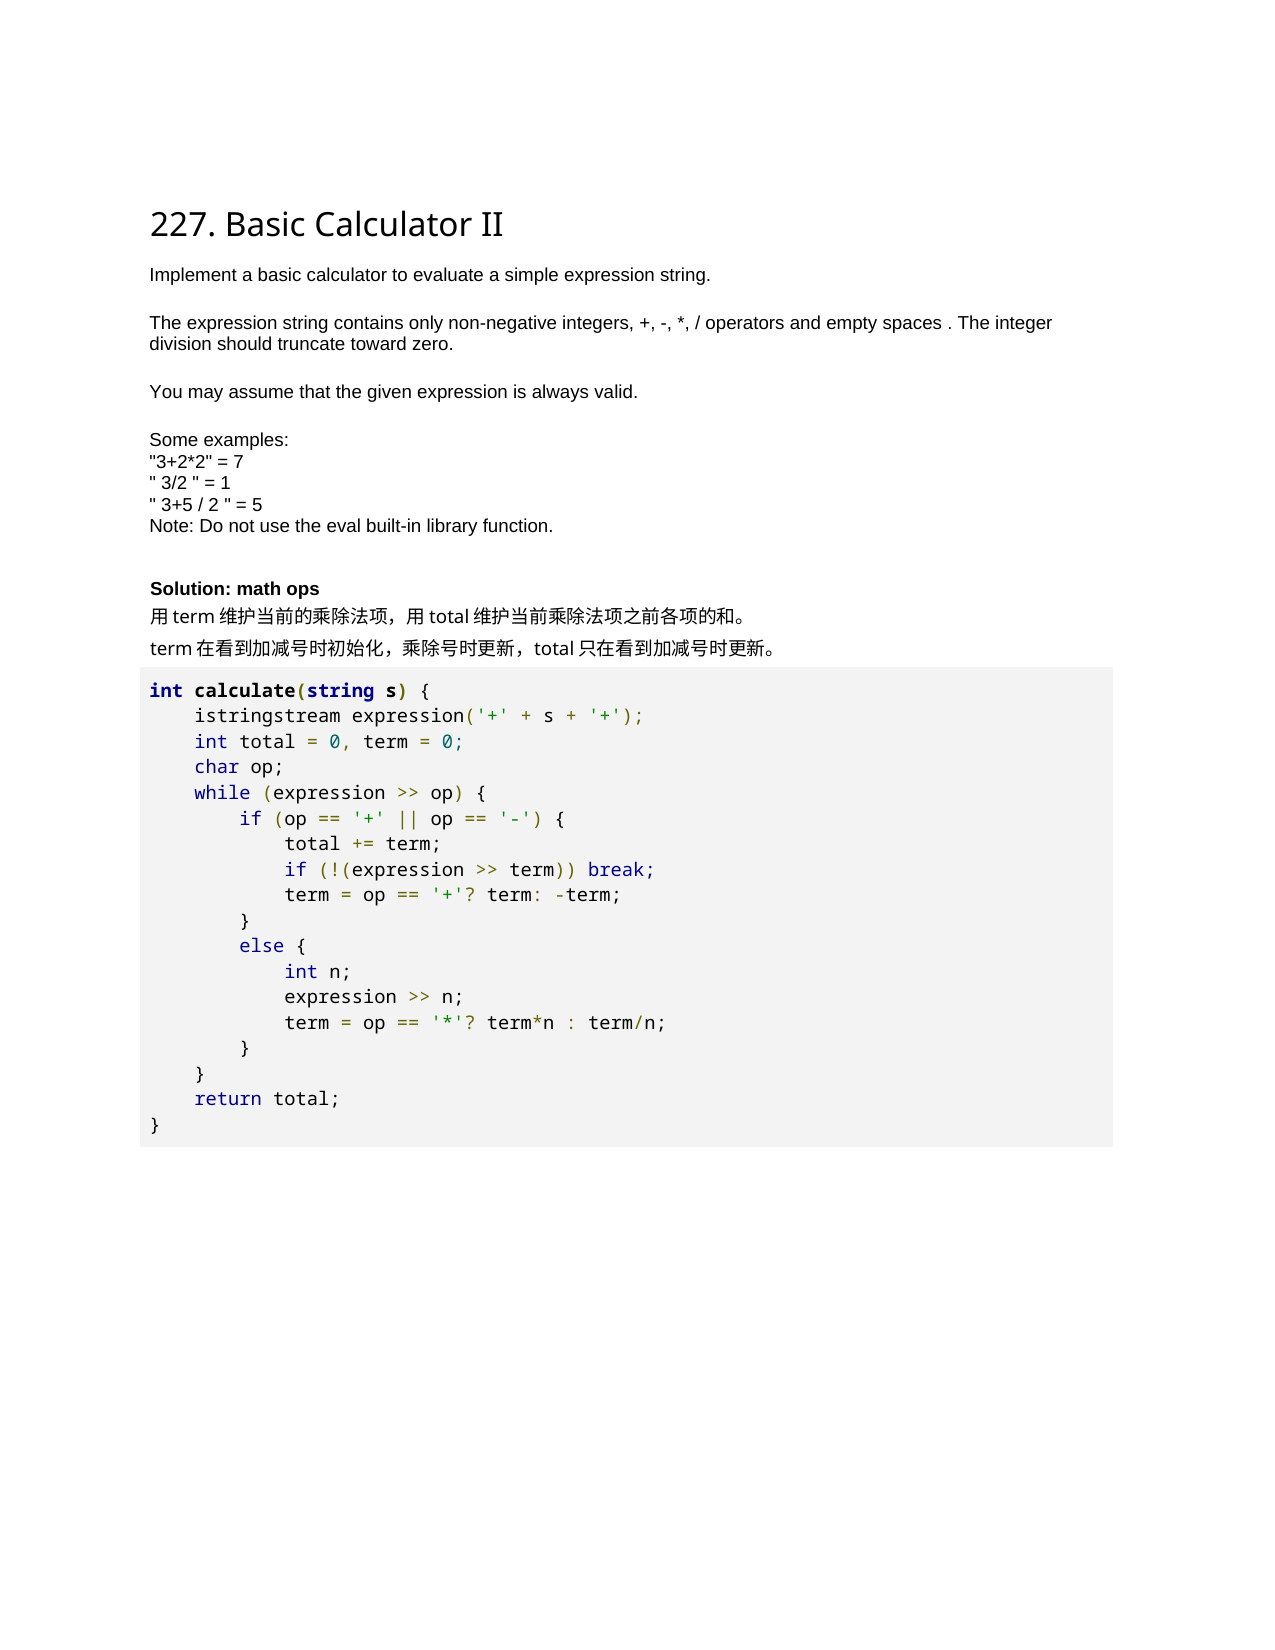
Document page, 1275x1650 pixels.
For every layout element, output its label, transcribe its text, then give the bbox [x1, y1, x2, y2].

table_header Implement a basic calculator to evaluate a simple expression string. The expression string contains only non-negative integers, +, -, *, / operators and empty spaces . The integer division should truncate toward zero. You may assume that the given expression is always valid. Some examples: "3+2*2" = 7 " 3/2 " = 1 " 3+5 / 2 " = 5 Note: Do not use the eval built-in library function. [139, 253, 1114, 547]
text Solution: math ops [150, 577, 1125, 599]
subtitle 227. Basic Calculator II [150, 201, 1125, 246]
text 用term维护当前的乘除法项，用total维护当前乘除法项之前各项的和。 [150, 602, 1125, 629]
text term在看到加减号时初始化，乘除号时更新，total只在看到加减号时更新。 [150, 633, 1125, 661]
table_header int calculate(string s) { istringstream expression('+' + s + '+'); int total = 0, term = 0; char op; while (expression >> op) { if (op == '+' || op == '-') { total += term; if (!(expression >> term)) break; term = op == '+'? term: -term; } else { int n; expression >> n; term = op == '*'? term*n : term/n; } } return total; } [140, 667, 1113, 1147]
